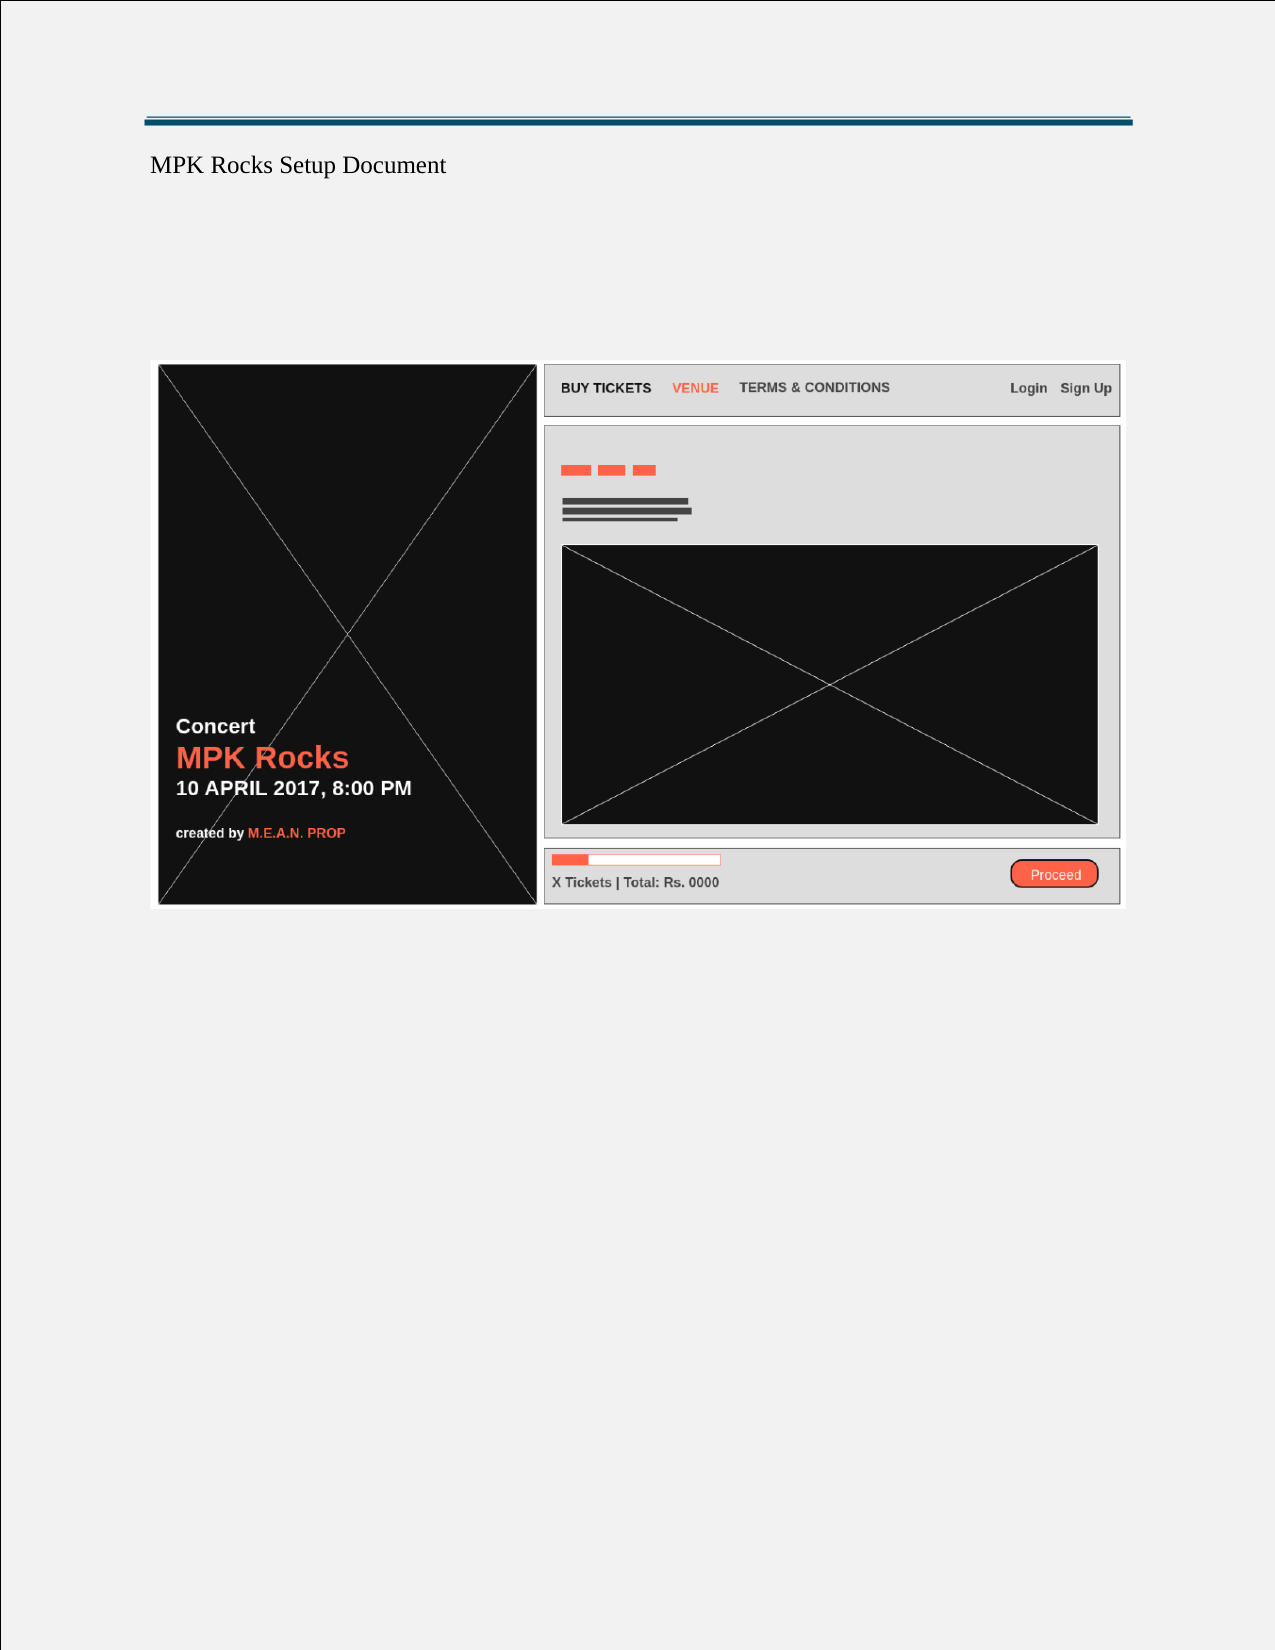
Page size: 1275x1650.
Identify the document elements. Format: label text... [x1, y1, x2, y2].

picture [1, 1, 1275, 1650]
text MPK Rocks Setup Document [150, 150, 1125, 179]
